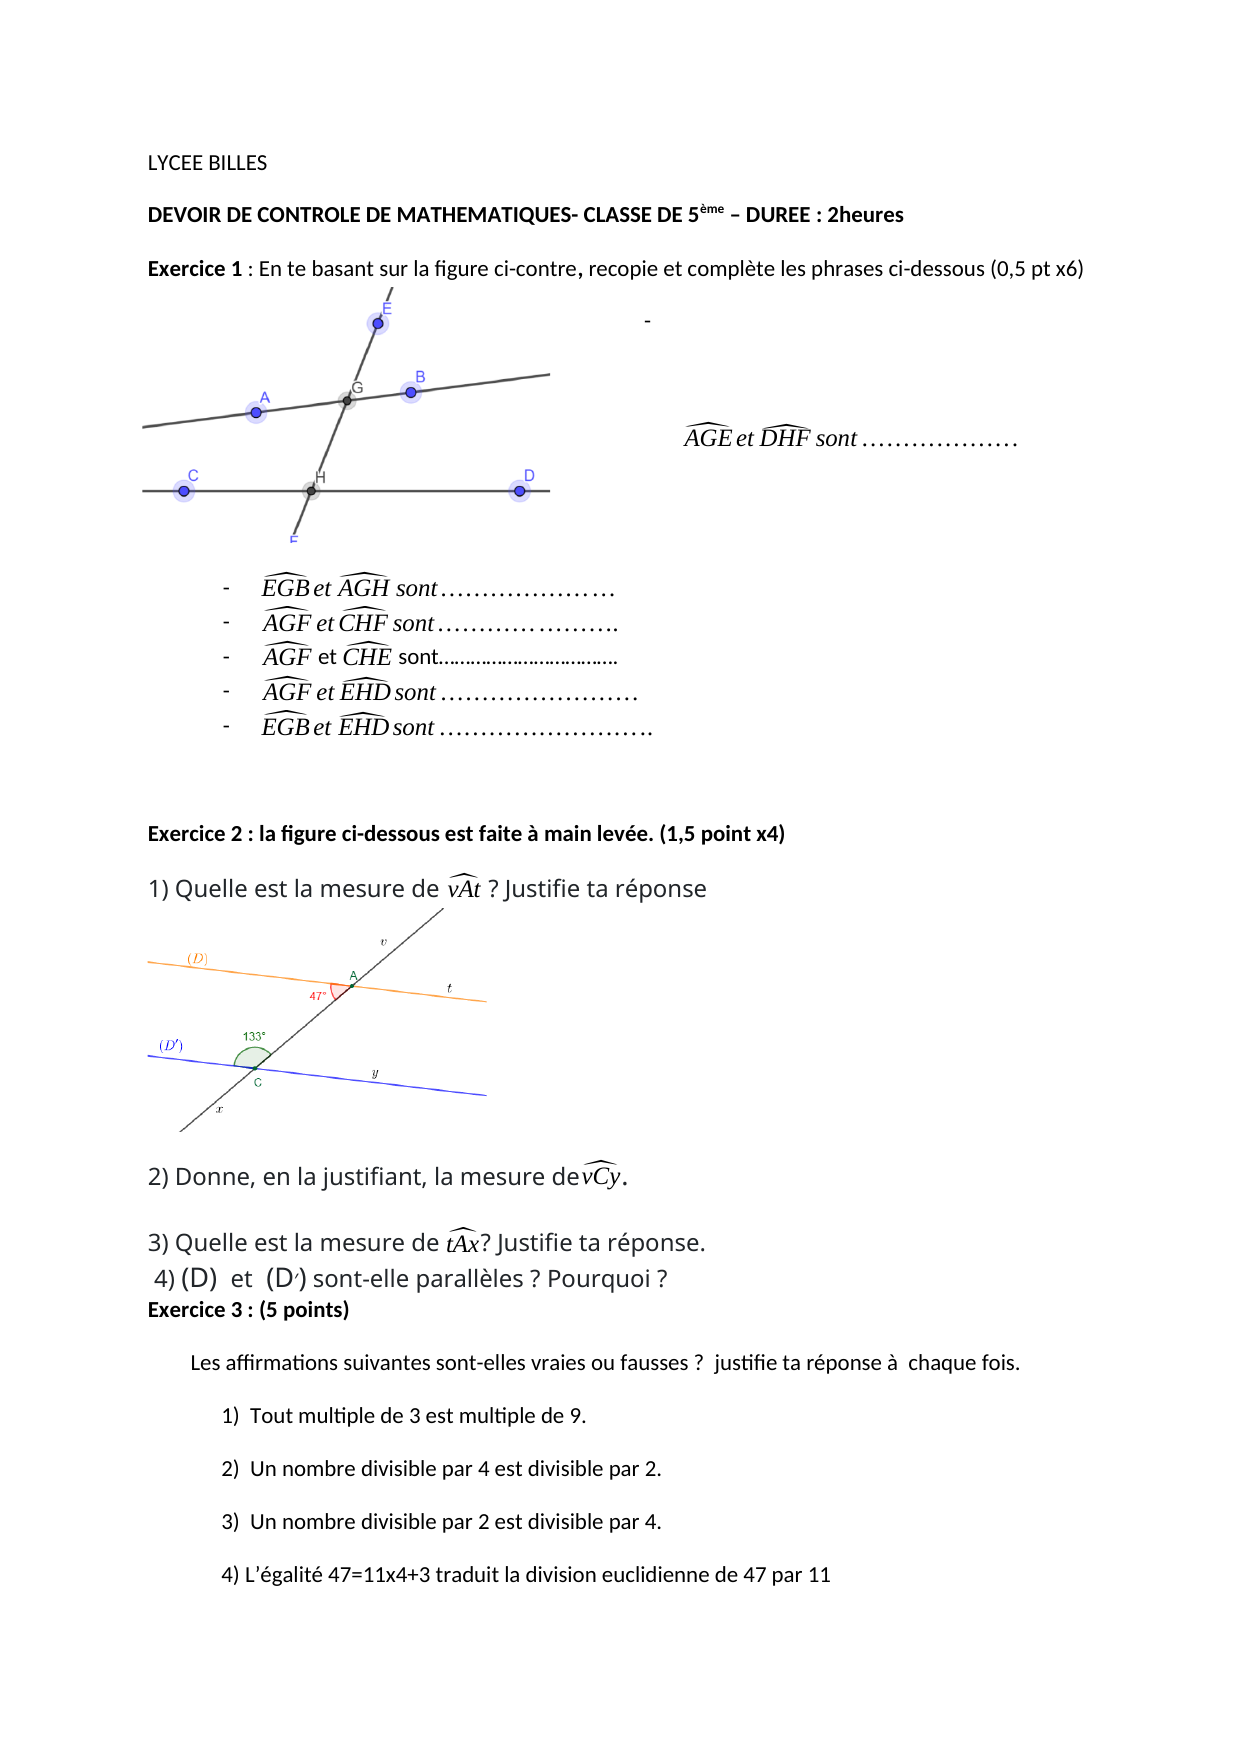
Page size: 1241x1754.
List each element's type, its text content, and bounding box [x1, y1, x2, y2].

text 3) Quelle est la mesure de ? Justifie ta réponse. [148, 1226, 1093, 1258]
picture [142, 287, 551, 543]
text 1) Tout multiple de 3 est multiple de 9. [185, 1401, 1093, 1429]
text 4) (D) et (D′) sont-elle parallèles ? Pourquoi ? [148, 1258, 1093, 1295]
text 2) Un nombre divisible par 4 est divisible par 2. [185, 1454, 1093, 1482]
text Exercice 3 : (5 points) [148, 1295, 1093, 1323]
picture [147, 908, 487, 1132]
text LYCEE BILLES [148, 148, 1093, 176]
text Exercice 2 : la figure ci-dessous est faite à main levée. (1,5 point x4) [148, 819, 1093, 847]
text DEVOIR DE CONTROLE DE MATHEMATIQUES- CLASSE DE 5ème – DUREE : 2heures [148, 201, 1093, 229]
text 2) Donne, en la justifiant, la mesure de. [148, 1156, 1093, 1193]
list et sont……………………………. [223, 641, 1093, 671]
text Les affirmations suivantes sont-elles vraies ou fausses ? justifie ta réponse à chaque fois. [185, 1348, 1093, 1376]
text 4) L’égalité 47=11x4+3 traduit la division euclidienne de 47 par 11 [185, 1561, 1093, 1588]
text 3) Un nombre divisible par 2 est divisible par 4. [185, 1507, 1093, 1536]
text Exercice 1 : En te basant sur la figure ci-contre, recopie et complète les phrases ci-dessous (0,5 pt x6) [148, 254, 1093, 282]
